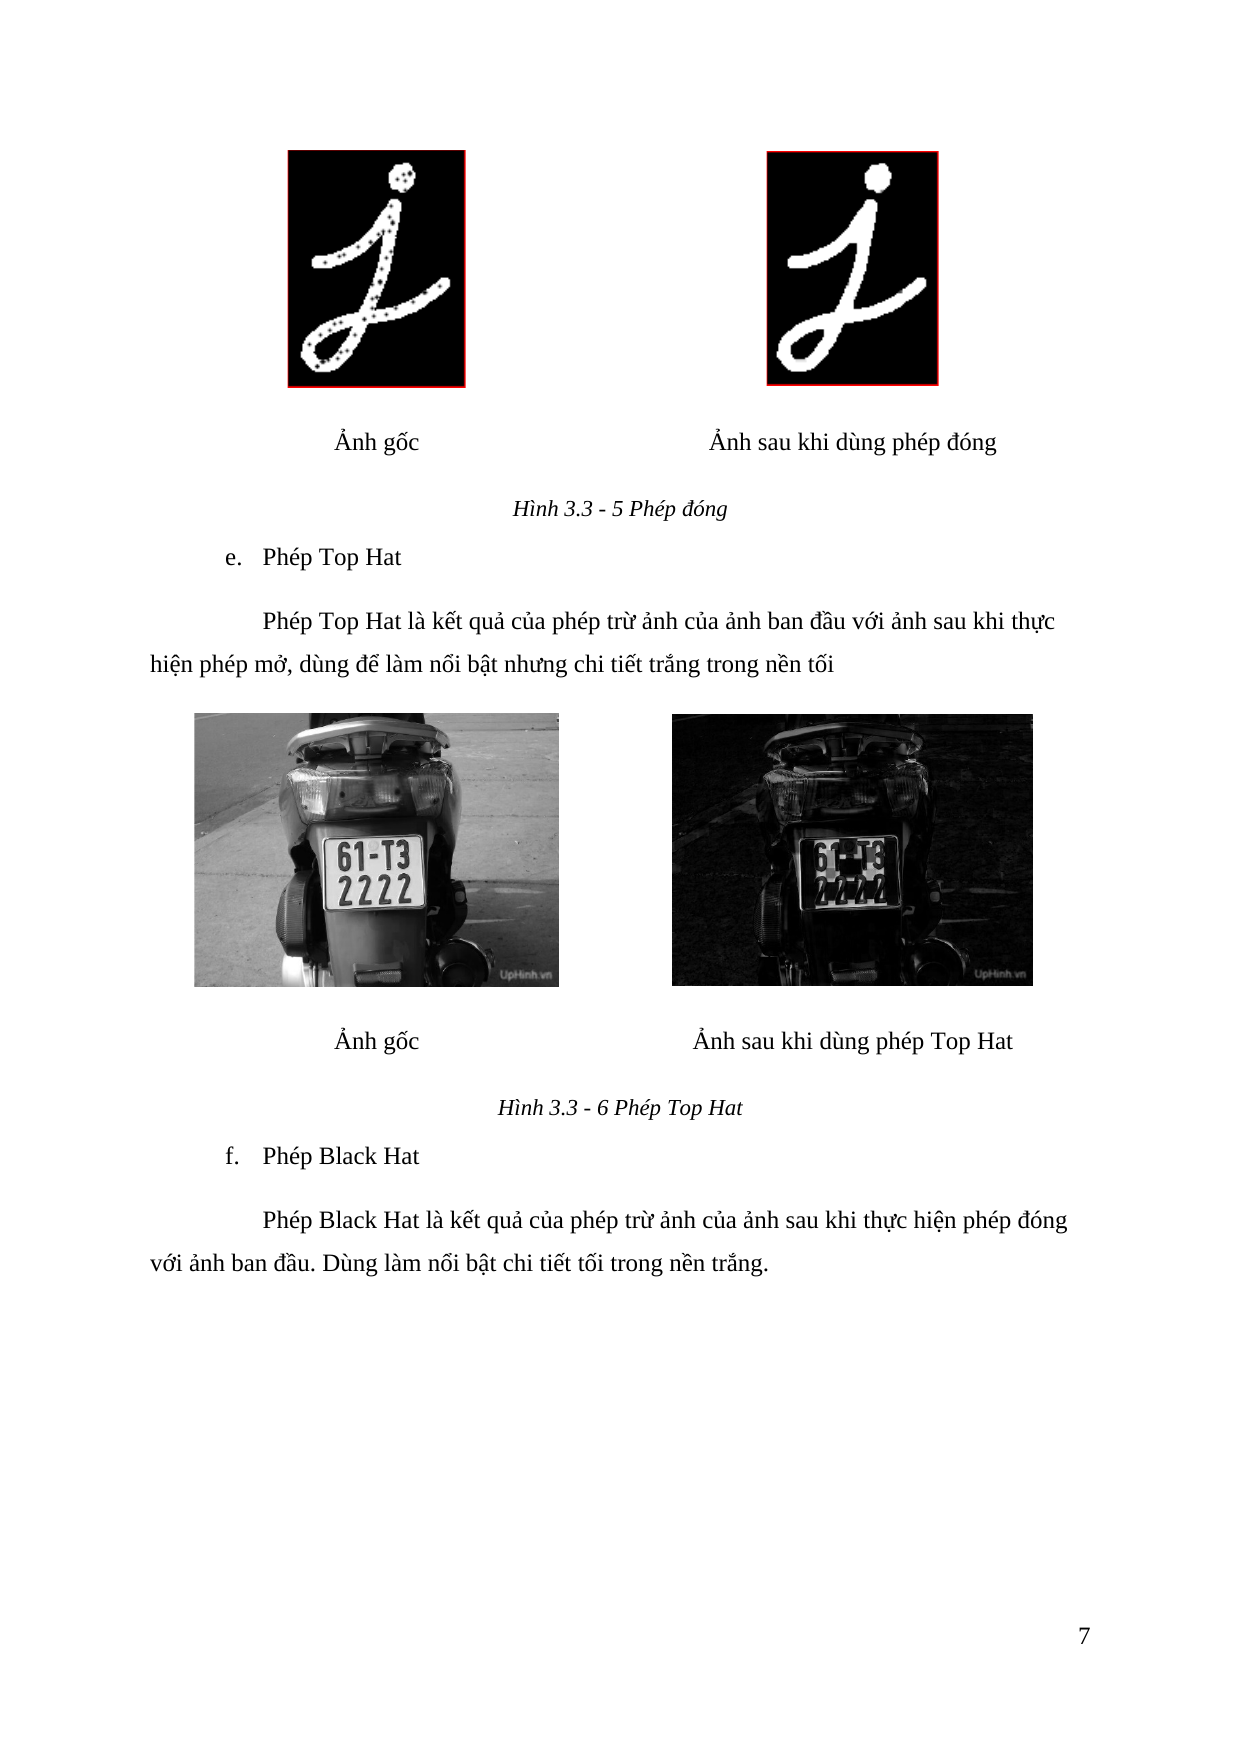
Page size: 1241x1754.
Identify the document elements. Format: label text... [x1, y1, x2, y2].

table_header [615, 713, 1091, 1026]
list Phép Top Hat [225, 542, 1090, 571]
table_header [139, 713, 614, 1026]
text Hình 3.3 - Phép đóng [150, 495, 1090, 521]
picture [194, 713, 559, 987]
list Phép Black Hat [225, 1141, 1090, 1170]
picture [766, 151, 939, 386]
table_cell Ảnh sau khi dùng phép Top Hat [615, 1026, 1091, 1094]
picture [287, 150, 466, 388]
table_cell Ảnh gốc [139, 1026, 614, 1094]
table_cell Ảnh gốc [139, 427, 614, 495]
text Phép Black Hat là kết quả của phép trừ ảnh của ảnh sau khi thực hiện phép đóng với ảnh ban đầu. Dùng làm nổi bật chi tiết tối trong nền trắng. [150, 1205, 1090, 1277]
table_cell Ảnh sau khi dùng phép đóng [615, 427, 1091, 495]
text Phép Top Hat là kết quả của phép trừ ảnh của ảnh ban đầu với ảnh sau khi thực hiện phép mở, dùng để làm nổi bật nhưng chi tiết trắng trong nền tối [150, 606, 1090, 678]
table_header [615, 150, 1091, 427]
text Hình 3.3 - Phép Top Hat [150, 1094, 1090, 1120]
table_header [139, 150, 614, 427]
picture [672, 714, 1033, 986]
